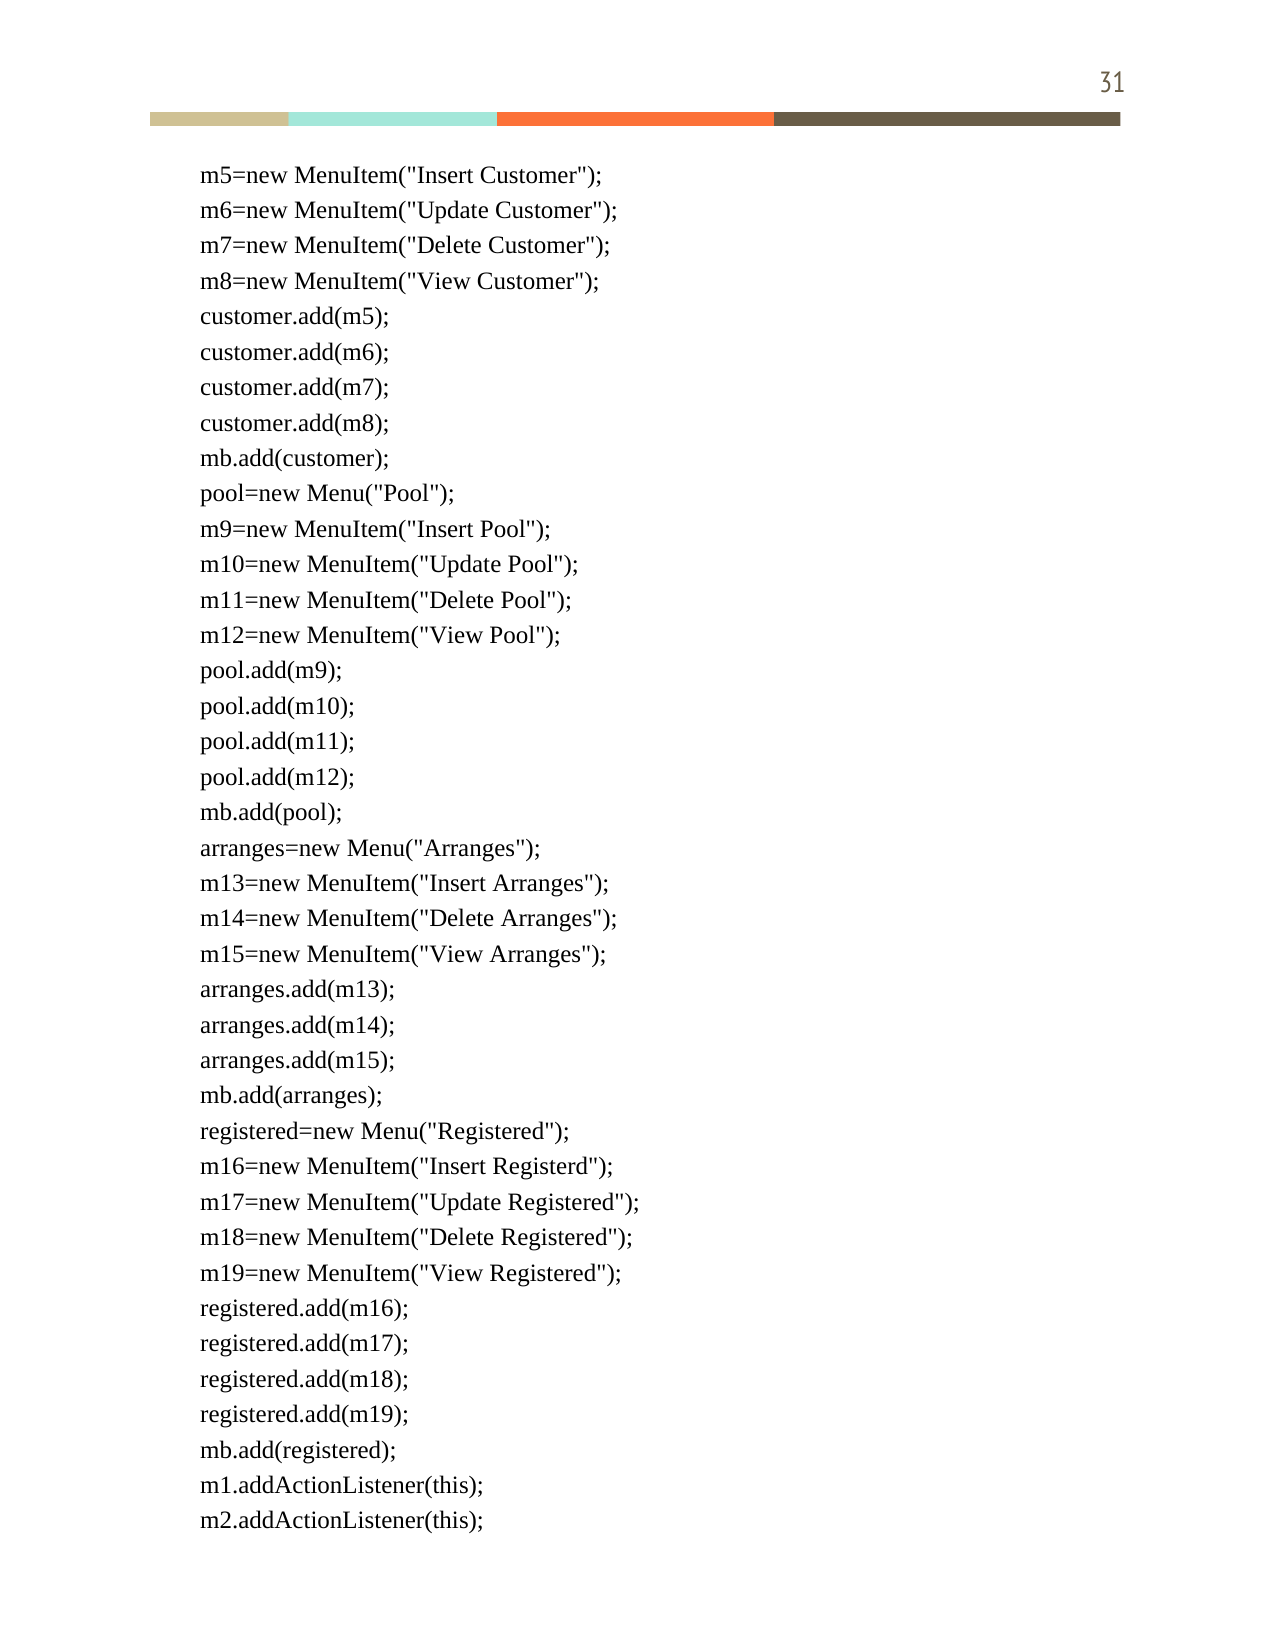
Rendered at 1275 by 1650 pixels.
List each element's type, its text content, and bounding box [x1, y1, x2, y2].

text m1.addActionListener(this); [150, 1475, 1125, 1498]
text customer.add(m6); [150, 342, 1125, 365]
text registered.add(m18); [150, 1369, 1125, 1392]
text m14=new MenuItem("Delete Arranges"); [150, 908, 1125, 931]
text m10=new MenuItem("Update Pool"); [150, 554, 1125, 577]
text pool.add(m10); [150, 696, 1125, 719]
text pool.add(m9); [150, 661, 1125, 683]
text registered=new Menu("Registered"); [150, 1121, 1125, 1144]
text arranges=new Menu("Arranges"); [150, 838, 1125, 861]
text pool.add(m11); [150, 731, 1125, 754]
text registered.add(m17); [150, 1333, 1125, 1356]
picture [150, 112, 1121, 126]
text m11=new MenuItem("Delete Pool"); [150, 590, 1125, 613]
text m13=new MenuItem("Insert Arranges"); [150, 873, 1125, 896]
text mb.add(registered); [150, 1440, 1125, 1463]
text customer.add(m5); [150, 306, 1125, 329]
text m18=new MenuItem("Delete Registered"); [150, 1227, 1125, 1250]
text m17=new MenuItem("Update Registered"); [150, 1192, 1125, 1215]
text mb.add(arranges); [150, 1086, 1125, 1108]
text m5=new MenuItem("Insert Customer"); [150, 165, 1125, 188]
text customer.add(m8); [150, 413, 1125, 436]
text customer.add(m7); [150, 377, 1125, 400]
text registered.add(m19); [150, 1404, 1125, 1427]
text m12=new MenuItem("View Pool"); [150, 625, 1125, 648]
text m7=new MenuItem("Delete Customer"); [150, 236, 1125, 258]
text m16=new MenuItem("Insert Registerd"); [150, 1156, 1125, 1179]
text mb.add(customer); [150, 448, 1125, 471]
text arranges.add(m13); [150, 979, 1125, 1002]
text m2.addActionListener(this); [150, 1511, 1125, 1533]
text m6=new MenuItem("Update Customer"); [150, 200, 1125, 223]
text m15=new MenuItem("View Arranges"); [150, 944, 1125, 967]
text pool.add(m12); [150, 767, 1125, 790]
text registered.add(m16); [150, 1298, 1125, 1321]
text m19=new MenuItem("View Registered"); [150, 1263, 1125, 1286]
text arranges.add(m14); [150, 1015, 1125, 1038]
text m8=new MenuItem("View Customer"); [150, 271, 1125, 294]
text pool=new Menu("Pool"); [150, 483, 1125, 506]
text mb.add(pool); [150, 802, 1125, 825]
text m9=new MenuItem("Insert Pool"); [150, 519, 1125, 542]
text arranges.add(m15); [150, 1050, 1125, 1073]
